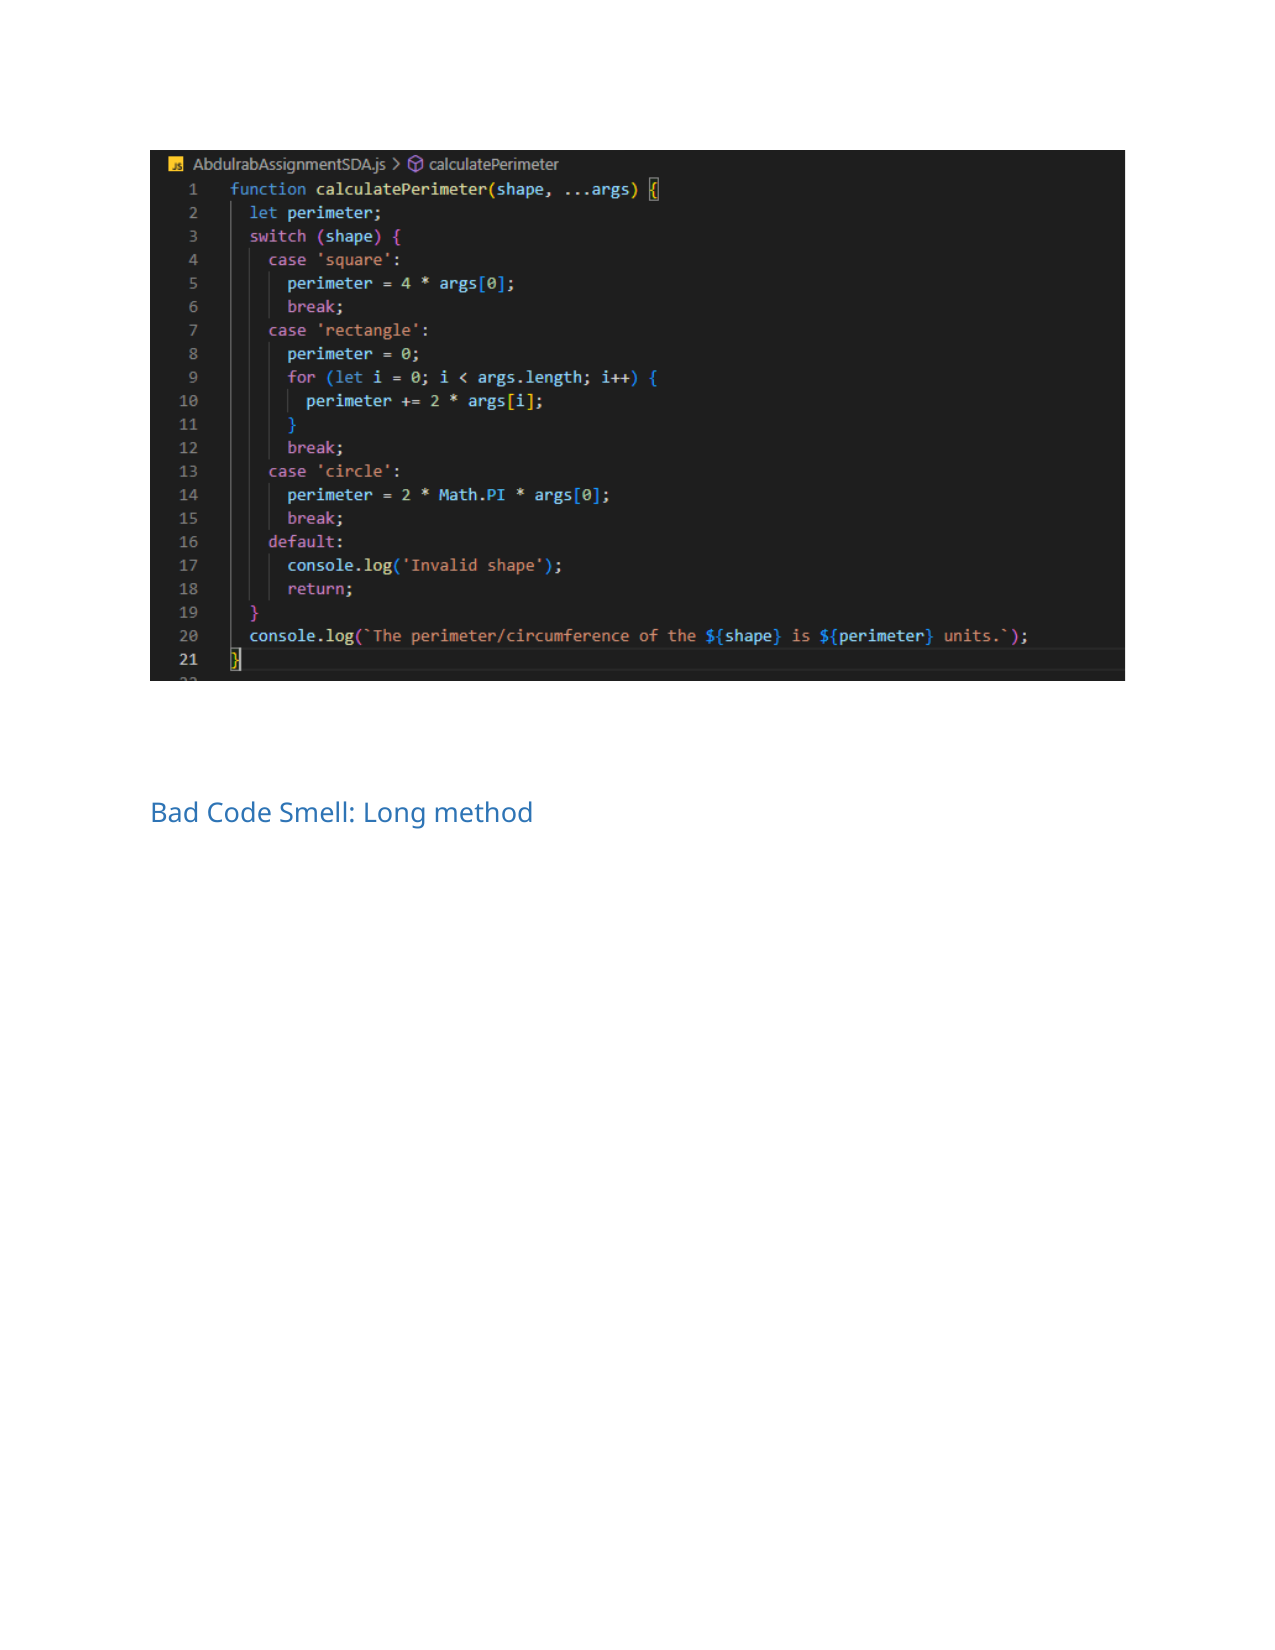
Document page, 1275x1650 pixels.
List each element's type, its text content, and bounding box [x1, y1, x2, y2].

picture [150, 150, 1125, 681]
subtitle Bad Code Smell: Long method [150, 793, 1125, 830]
